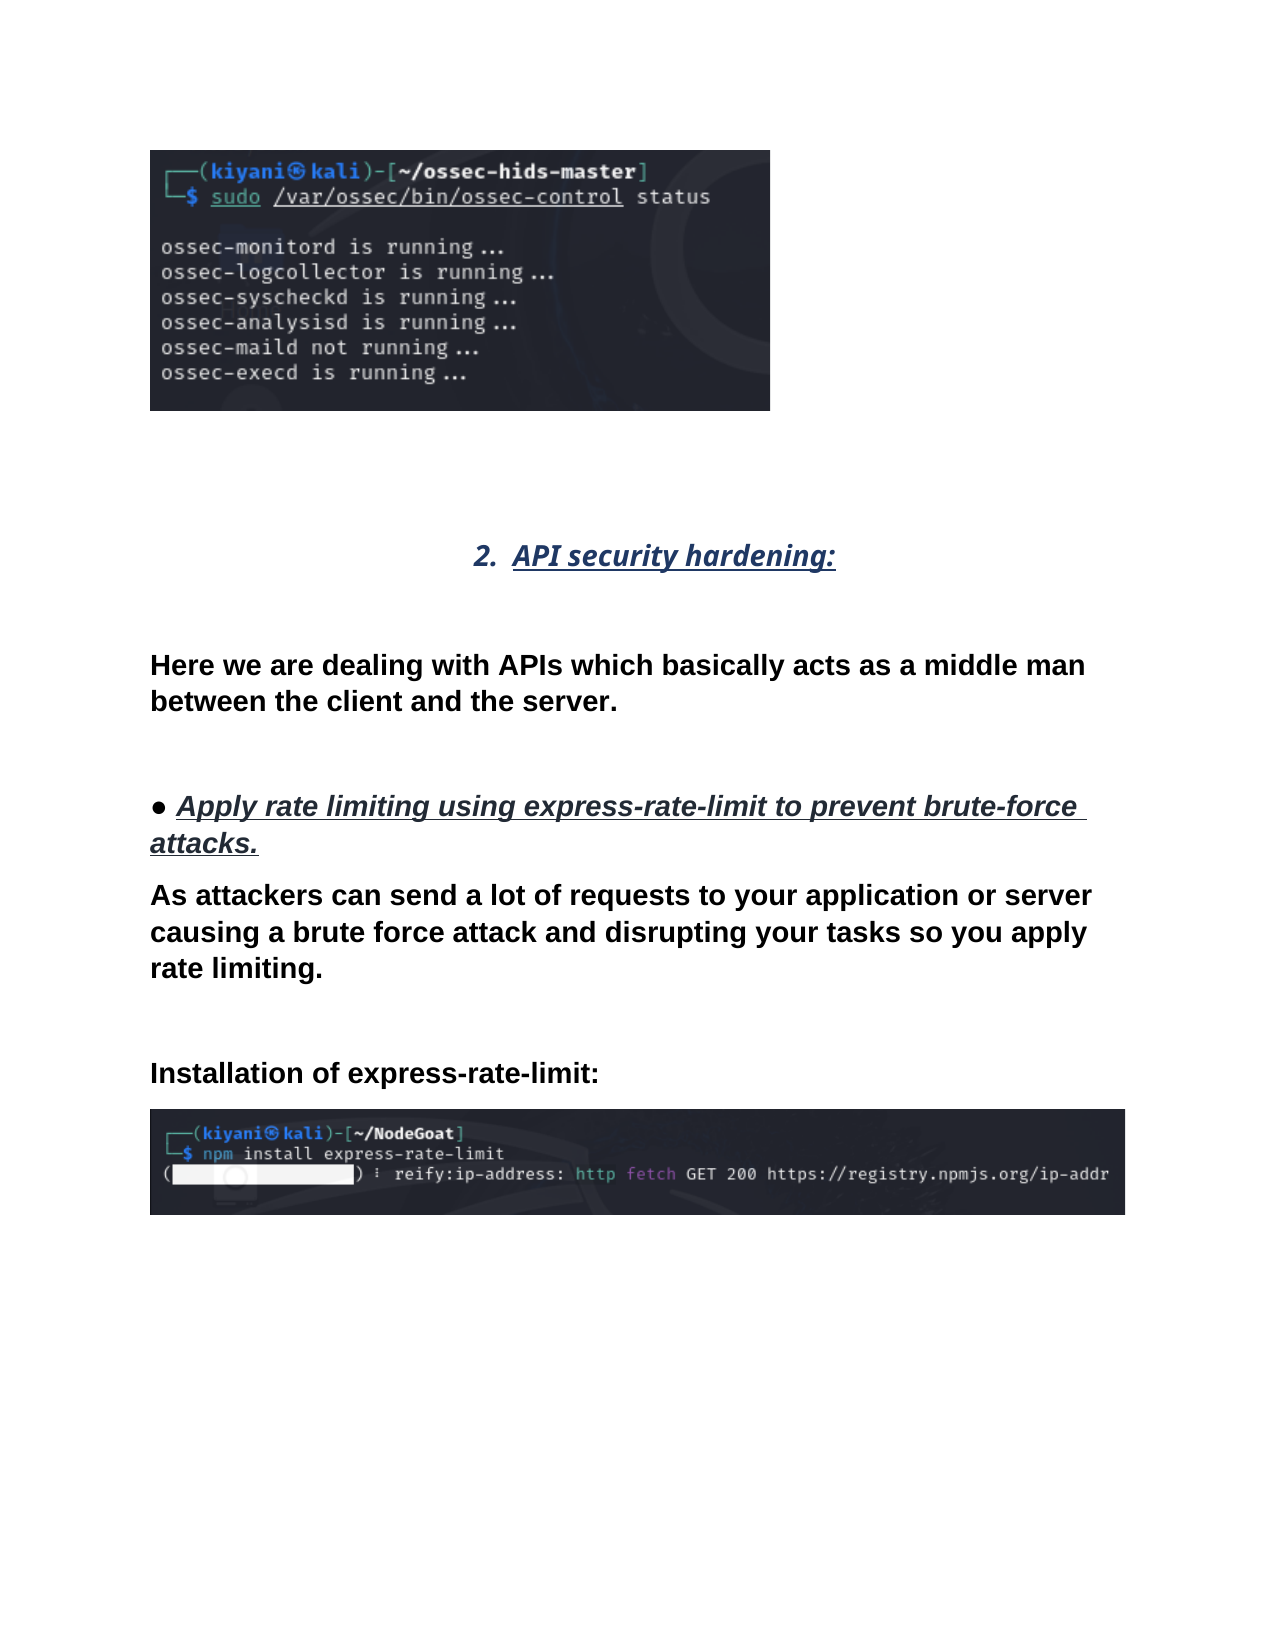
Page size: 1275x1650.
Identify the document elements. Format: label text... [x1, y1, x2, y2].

list API security hardening: [187, 535, 1125, 575]
text Installation of express-rate-limit: [150, 1056, 1125, 1090]
text As attackers can send a lot of requests to your application or server causing a brute force attack and disrupting your tasks so you apply rate limiting. [150, 878, 1125, 984]
picture [150, 1109, 1125, 1215]
text Here we are dealing with APIs which basically acts as a middle man between the client and the server. [150, 648, 1125, 717]
text ● Apply rate limiting using express-rate-limit to prevent brute-force attacks. [150, 789, 1125, 859]
picture [150, 150, 771, 411]
